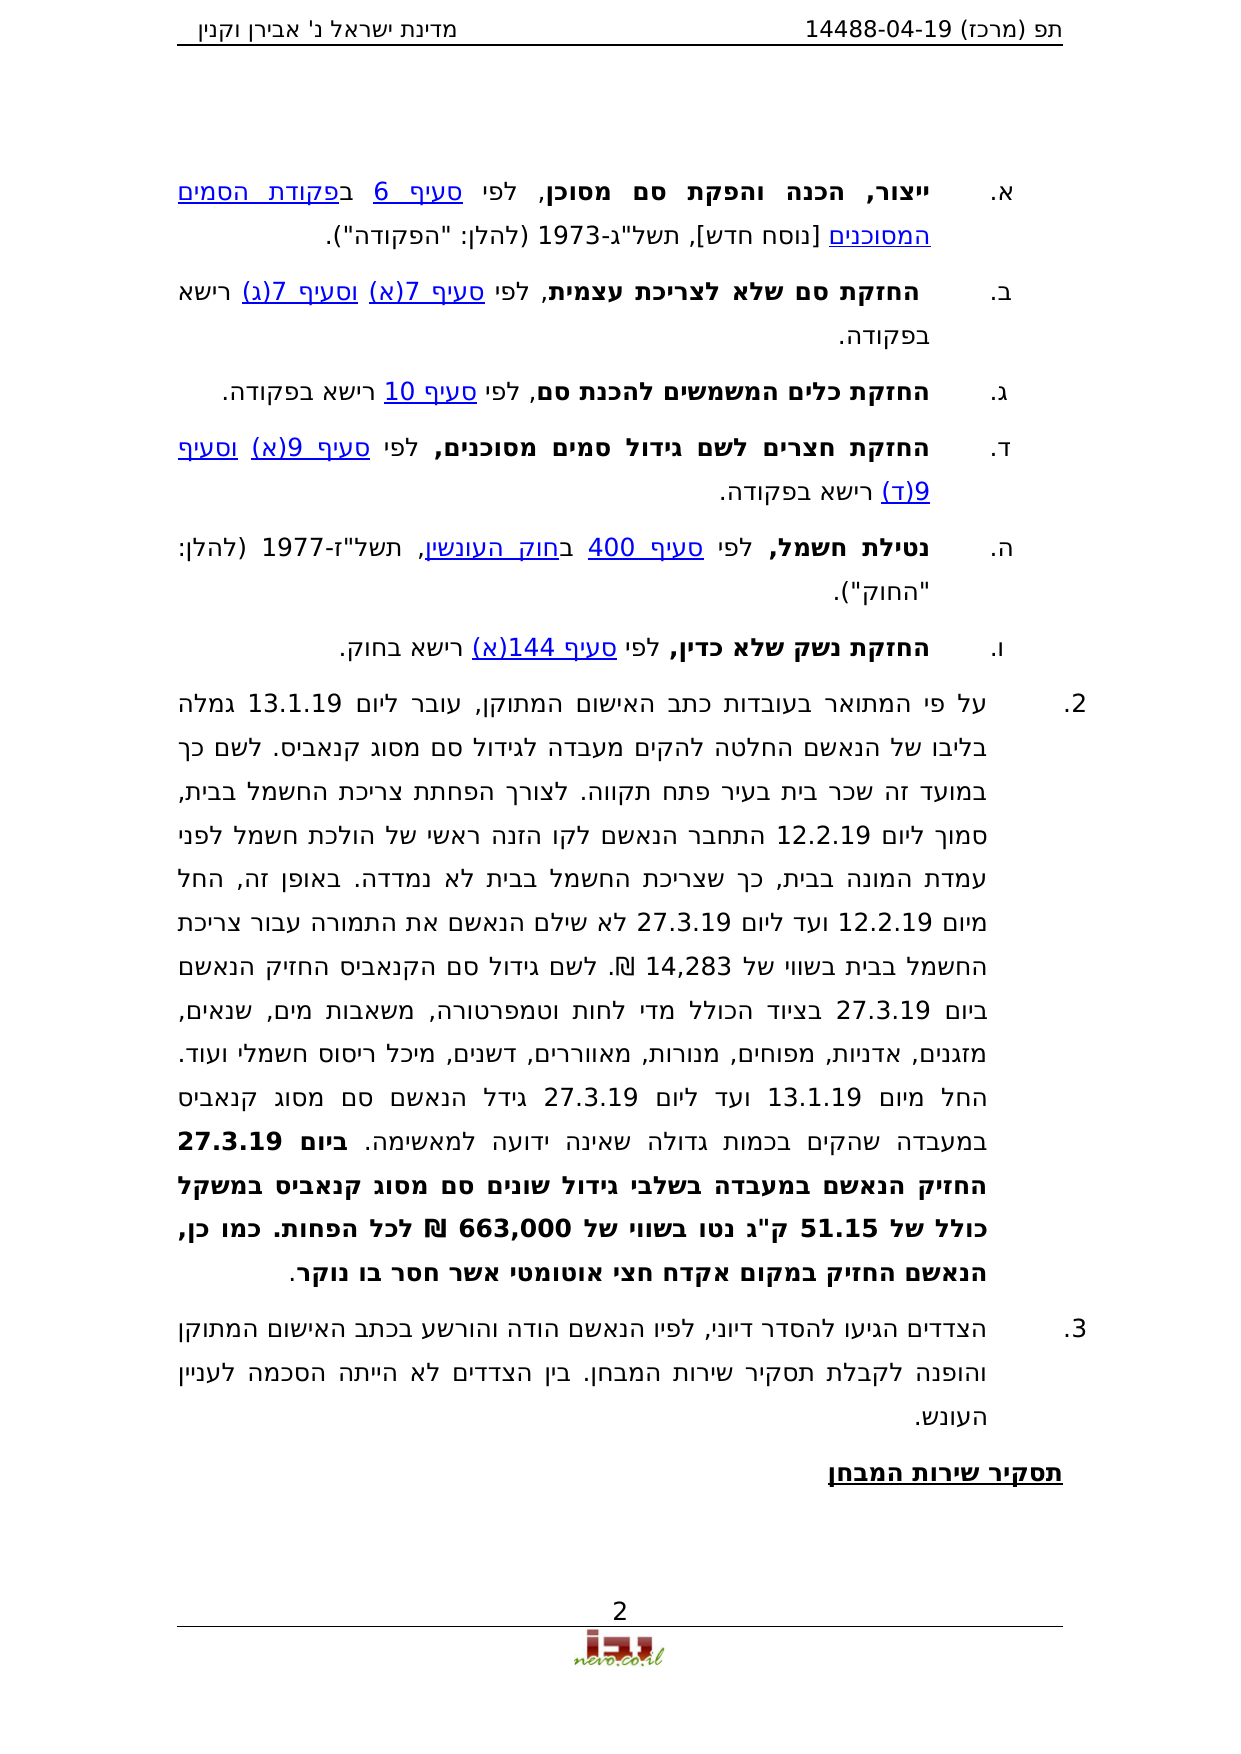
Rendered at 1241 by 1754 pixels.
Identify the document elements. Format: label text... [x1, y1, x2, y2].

list ייצור, הכנה והפקת סם מסוכן, לפי סעיף 6 בפקודת הסמים המסוכנים [נוסח חדש], תשל"ג-1973 (להלן: "הפקודה"). [177, 177, 989, 250]
list החזקת כלים המשמשים להכנת סם, לפי סעיף 10 רישא בפקודה. [177, 377, 989, 406]
picture [574, 1629, 666, 1667]
list נטילת חשמל, לפי סעיף 400 בחוק העונשין, תשל"ז-1977 (להלן: "החוק"). [177, 533, 989, 606]
list החזקת נשק שלא כדין, לפי סעיף 144(א) רישא בחוק. [177, 633, 989, 663]
list החזקת סם שלא לצריכת עצמית, לפי סעיף 7(א) וסעיף 7(ג) רישא בפקודה. [177, 277, 989, 350]
text על פי המתואר בעובדות כתב האישום המתוקן, עובר ליום 13.1.19 גמלה בליבו של הנאשם החלטה להקים מעבדה לגידול סם מסוג קנאביס. לשם כך במועד זה שכר בית בעיר פתח תקווה. לצורך הפחתת צריכת החשמל בבית, סמוך ליום 12.2.19 התחבר הנאשם לקו הזנה ראשי של הולכת חשמל לפני עמדת המונה בבית, כך שצריכת החשמל בבית לא נמדדה. באופן זה, החל מיום 12.2.19 ועד ליום 27.3.19 לא שילם הנאשם את התמורה עבור צריכת החשמל בבית בשווי של 14,283 ₪. לשם גידול סם הקנאביס החזיק הנאשם ביום 27.3.19 בציוד הכולל מדי לחות וטמפרטורה, משאבות מים, שנאים, מזגנים, אדניות, מפוחים, מנורות, מאווררים, דשנים, מיכל ריסוס חשמלי ועוד. החל מיום 13.1.19 ועד ליום 27.3.19 גידל הנאשם סם מסוג קנאביס במעבדה שהקים בכמות גדולה שאינה ידועה למאשימה. ביום 27.3.19 החזיק הנאשם במעבדה בשלבי גידול שונים סם מסוג קנאביס במשקל כולל של 51.15 ק"ג נטו בשווי של 663,000 ₪ לכל הפחות. כמו כן, הנאשם החזיק במקום אקדח חצי אוטומטי אשר חסר בו נוקר. [177, 690, 1063, 1288]
list תסקיר שירות המבחן [177, 1458, 1063, 1488]
text הצדדים הגיעו להסדר דיוני, לפיו הנאשם הודה והורשע בכתב האישום המתוקן והופנה לקבלת תסקיר שירות המבחן. בין הצדדים לא הייתה הסכמה לעניין העונש. [177, 1315, 1063, 1431]
list החזקת חצרים לשם גידול סמים מסוכנים, לפי סעיף 9(א) וסעיף 9(ד) רישא בפקודה. [177, 433, 989, 506]
